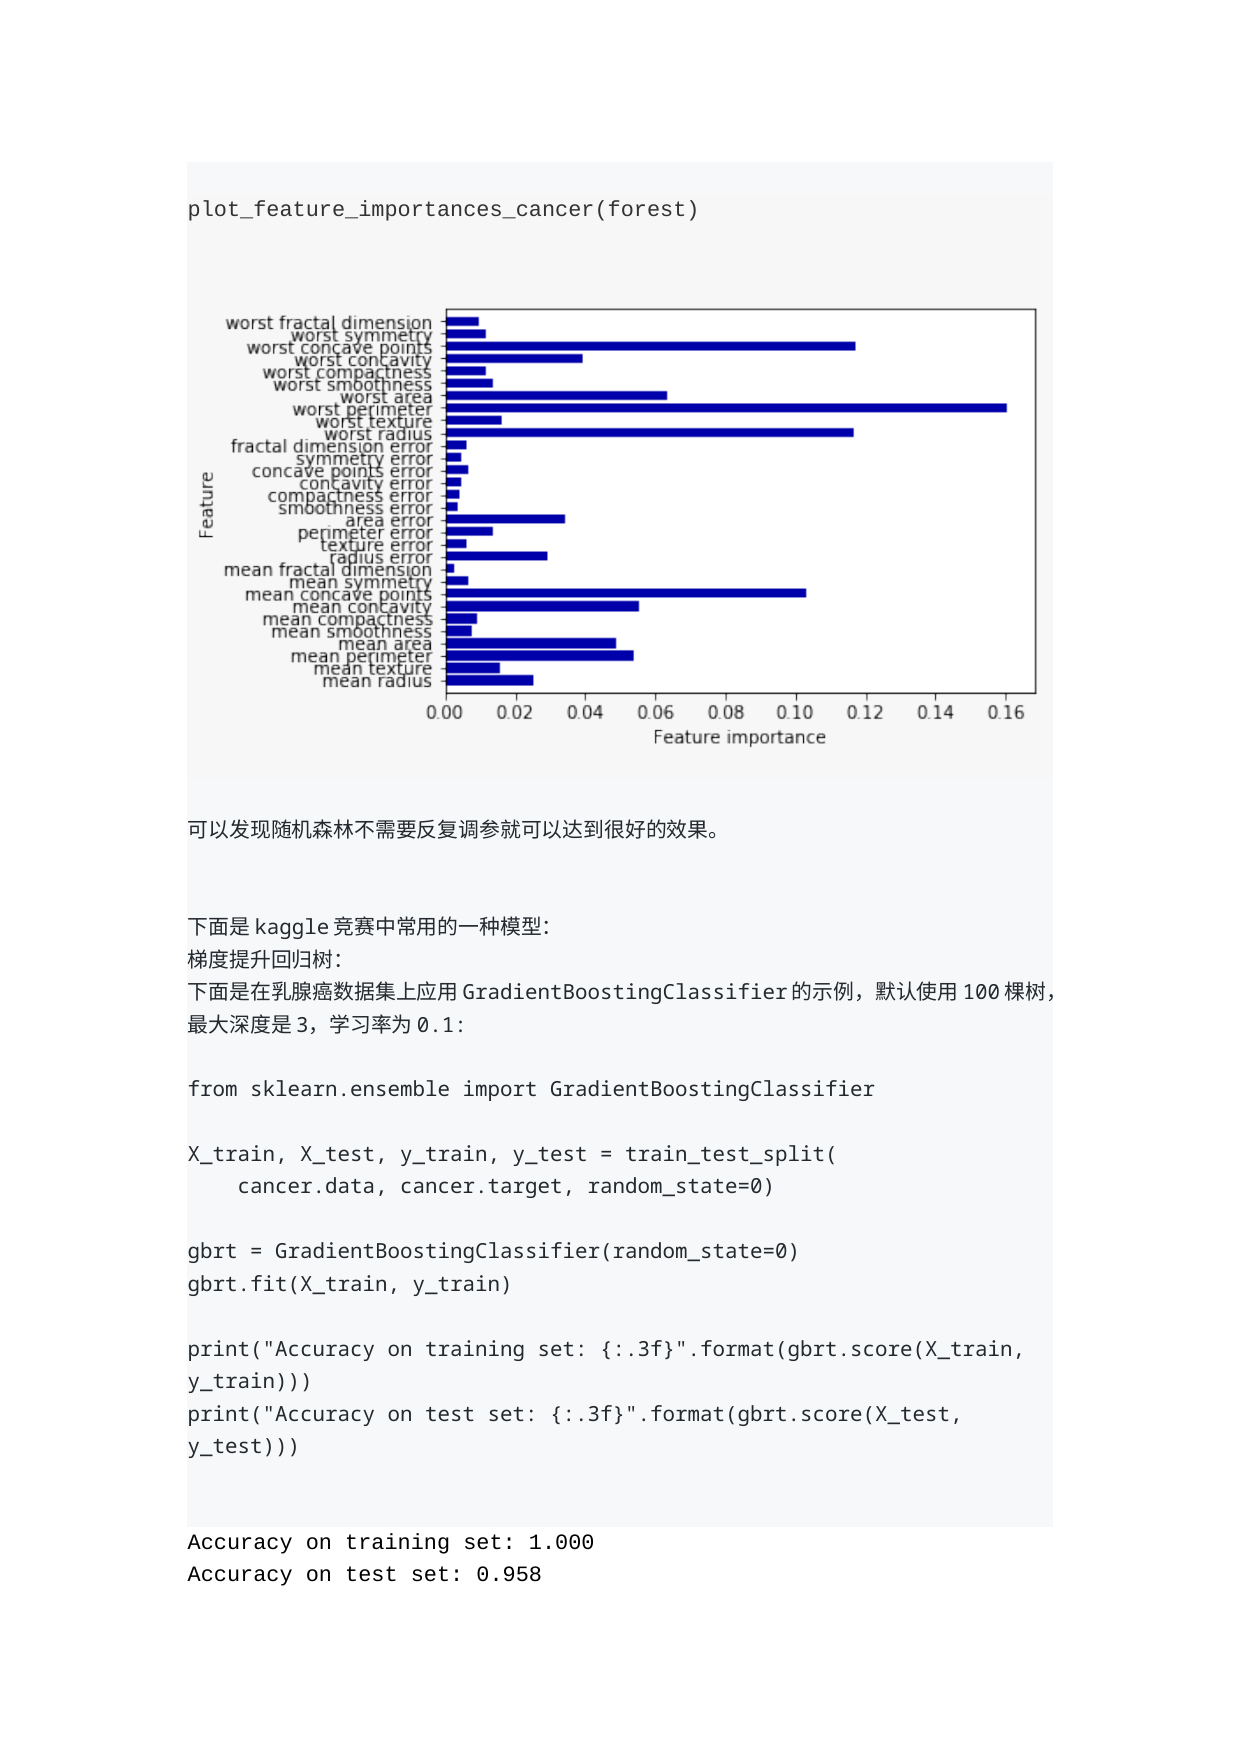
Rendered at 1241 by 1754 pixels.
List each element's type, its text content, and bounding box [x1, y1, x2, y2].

text 下面是在乳腺癌数据集上应用GradientBoostingClassifier的示例，默认使用100棵树， [187, 974, 1053, 1007]
text print("Accuracy on training set: {:.3f}".format(gbrt.score(X_train, y_train))) [187, 1332, 1053, 1397]
text 下面是kaggle竞赛中常用的一种模型： [187, 909, 1053, 942]
picture [187, 292, 1053, 760]
text print("Accuracy on test set: {:.3f}".format(gbrt.score(X_test, y_test))) [187, 1397, 1053, 1462]
text cancer.data, cancer.target, random_state=0) [187, 1169, 1053, 1202]
text X_train, X_test, y_train, y_test = train_test_split( [187, 1137, 1053, 1169]
text from sklearn.ensemble import GradientBoostingClassifier [187, 1072, 1053, 1104]
text 最大深度是3，学习率为0.1: [187, 1007, 1053, 1039]
text Accuracy on test set: 0.958 [187, 1559, 1053, 1592]
text plot_feature_importances_cancer(forest) [187, 194, 1053, 227]
text gbrt = GradientBoostingClassifier(random_state=0) [187, 1234, 1053, 1267]
text 梯度提升回归树： [187, 942, 1053, 974]
text 可以发现随机森林不需要反复调参就可以达到很好的效果。 [187, 812, 1053, 844]
text Accuracy on training set: 1.000 [187, 1527, 1053, 1559]
text gbrt.fit(X_train, y_train) [187, 1267, 1053, 1299]
